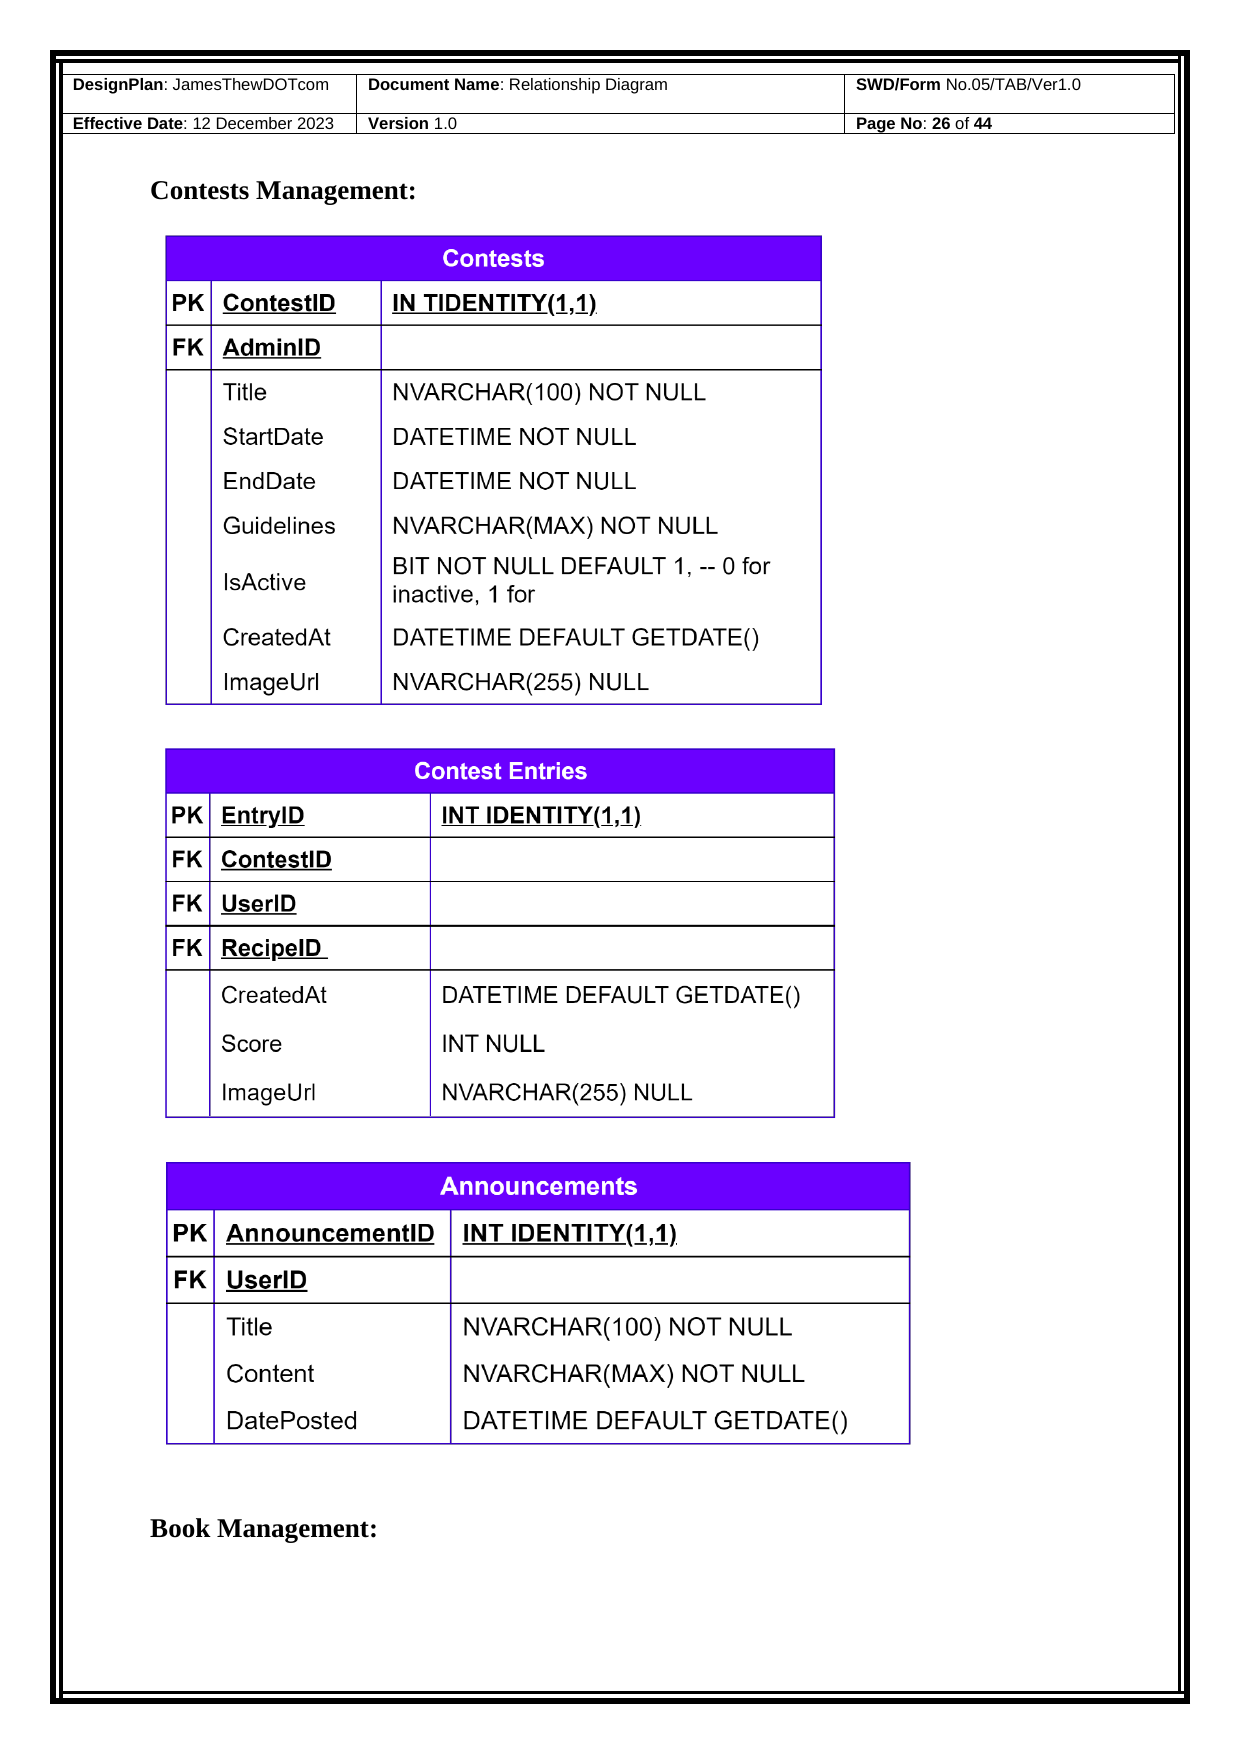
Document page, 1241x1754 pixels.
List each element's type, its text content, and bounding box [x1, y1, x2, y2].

picture [150, 1146, 926, 1460]
text Contests Management: [150, 174, 1090, 205]
text Book Management: [150, 1512, 1090, 1543]
picture [150, 733, 851, 1134]
picture [150, 220, 838, 721]
